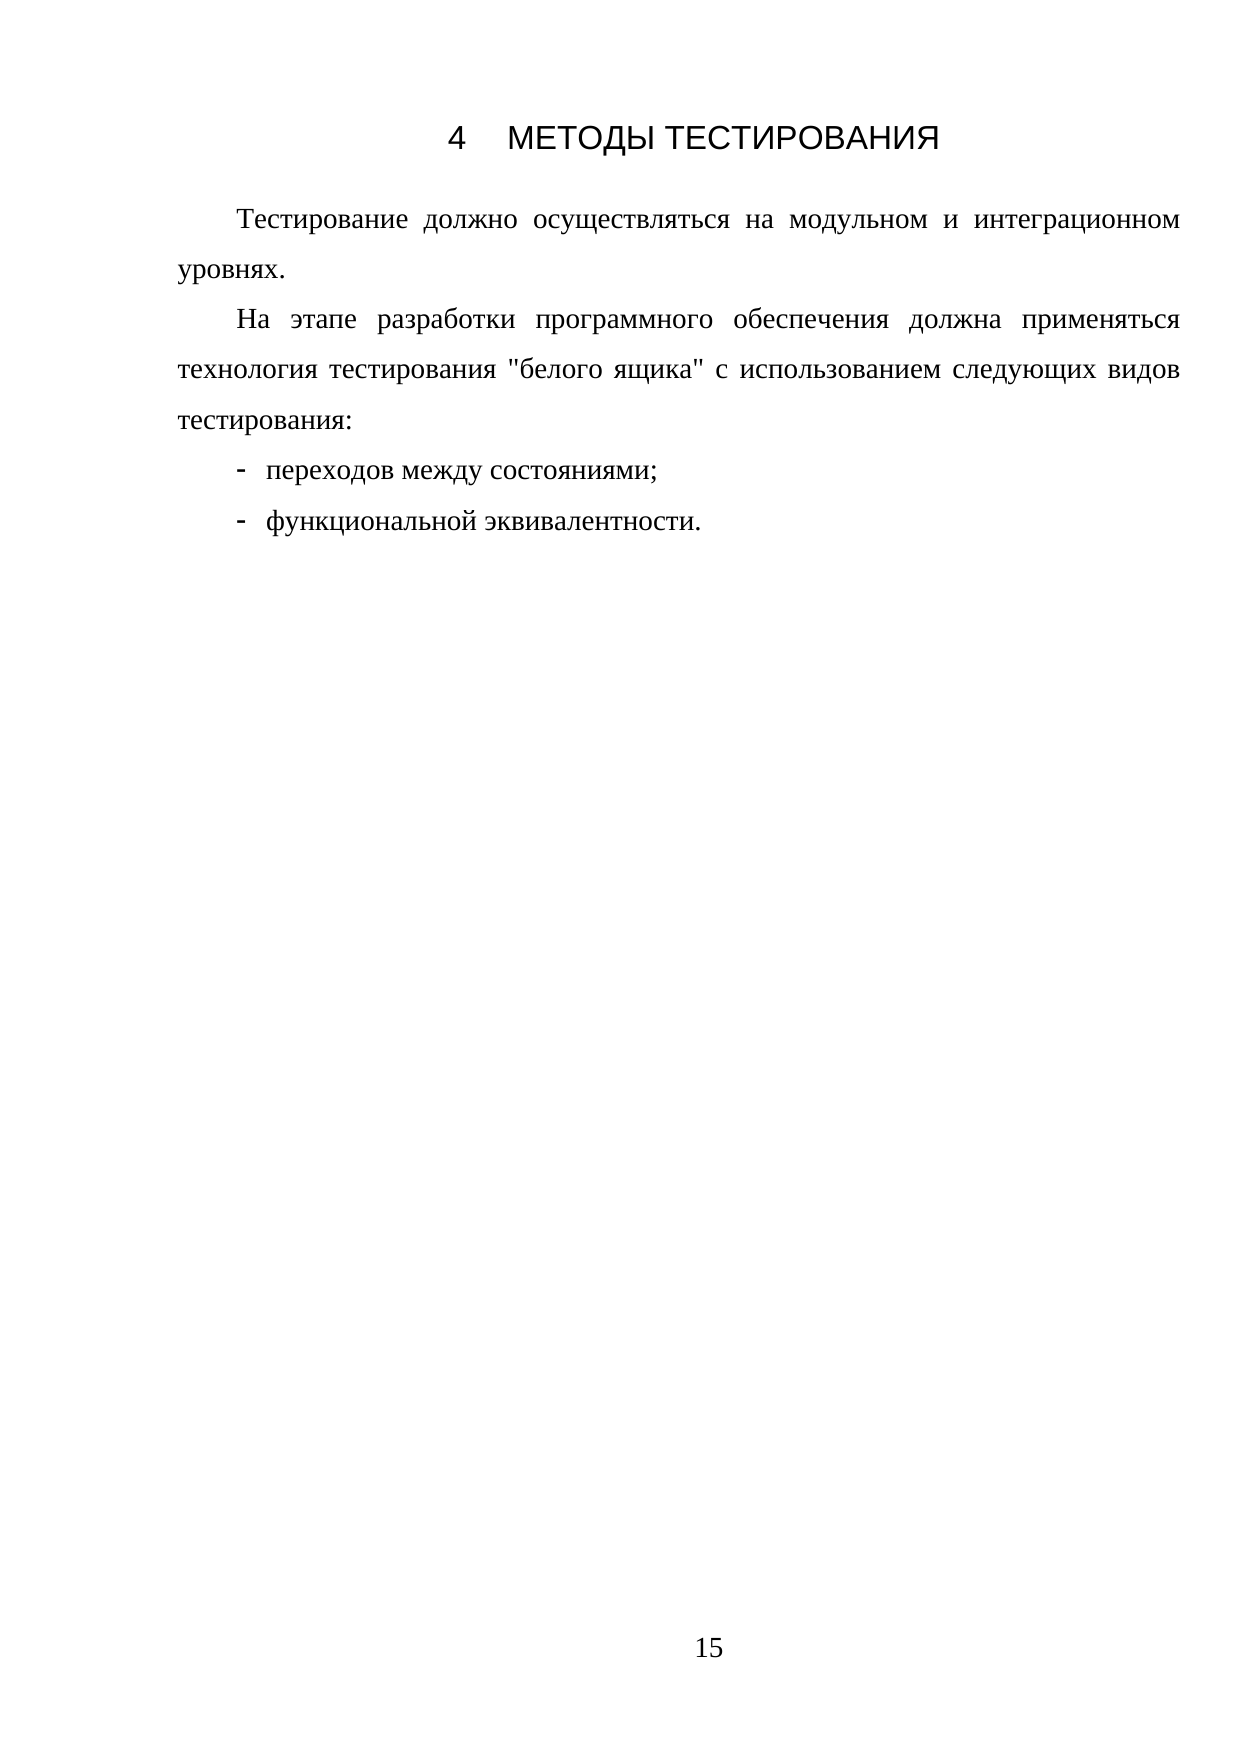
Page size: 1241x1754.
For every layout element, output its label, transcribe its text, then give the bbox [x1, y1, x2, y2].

text переходов между состояниями; [236, 452, 1181, 486]
text Методы тестирования [207, 118, 1181, 157]
text Тестирование должно осуществляться на модульном и интеграционном уровнях. [177, 201, 1181, 284]
text На этапе разработки программного обеспечения должна применяться технология тестирования "белого ящика" с использованием следующих видов тестирования: [177, 301, 1181, 436]
text функциональной эквивалентности. [236, 503, 1181, 536]
